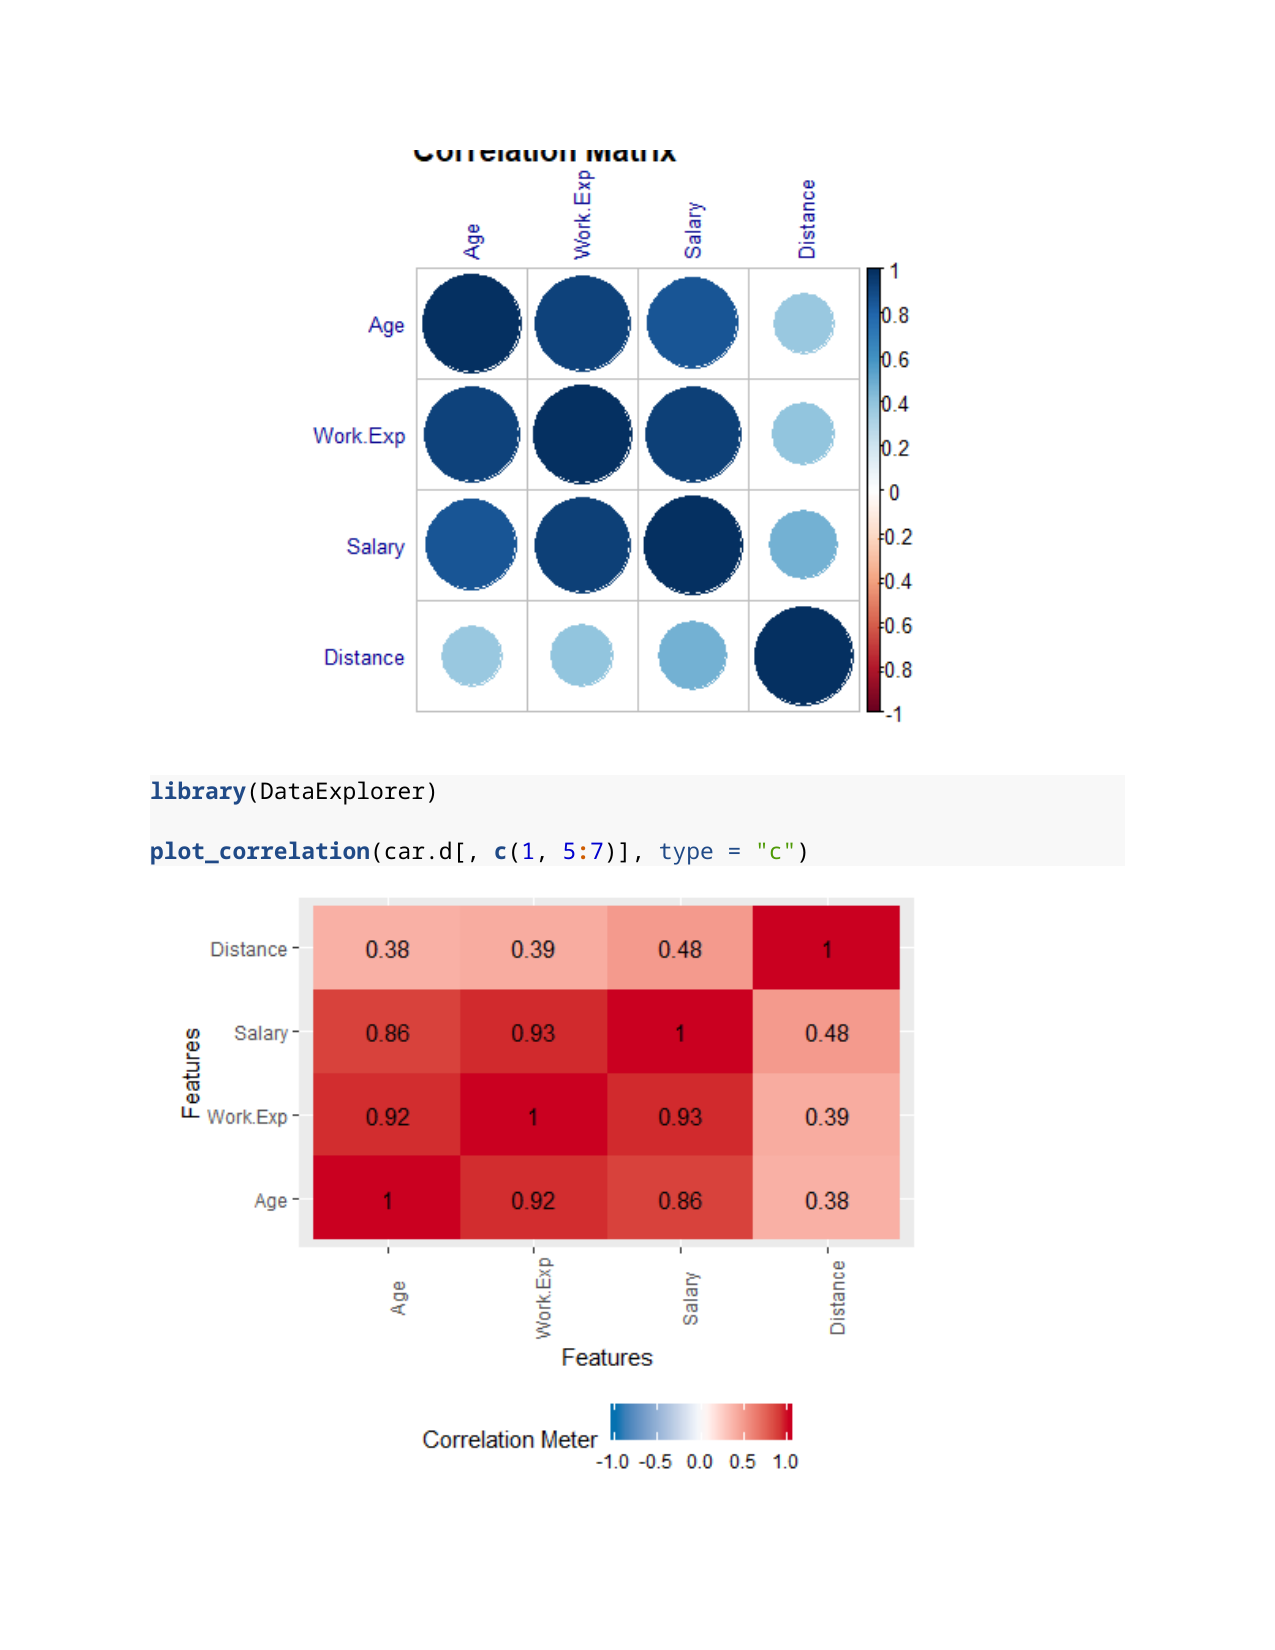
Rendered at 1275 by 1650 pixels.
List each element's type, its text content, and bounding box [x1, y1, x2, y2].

text library(DataExplorer) plot_correlation(car.d[, c(1, 5:7)], type = "c") [150, 775, 1125, 866]
picture [168, 150, 927, 757]
picture [168, 887, 927, 1494]
